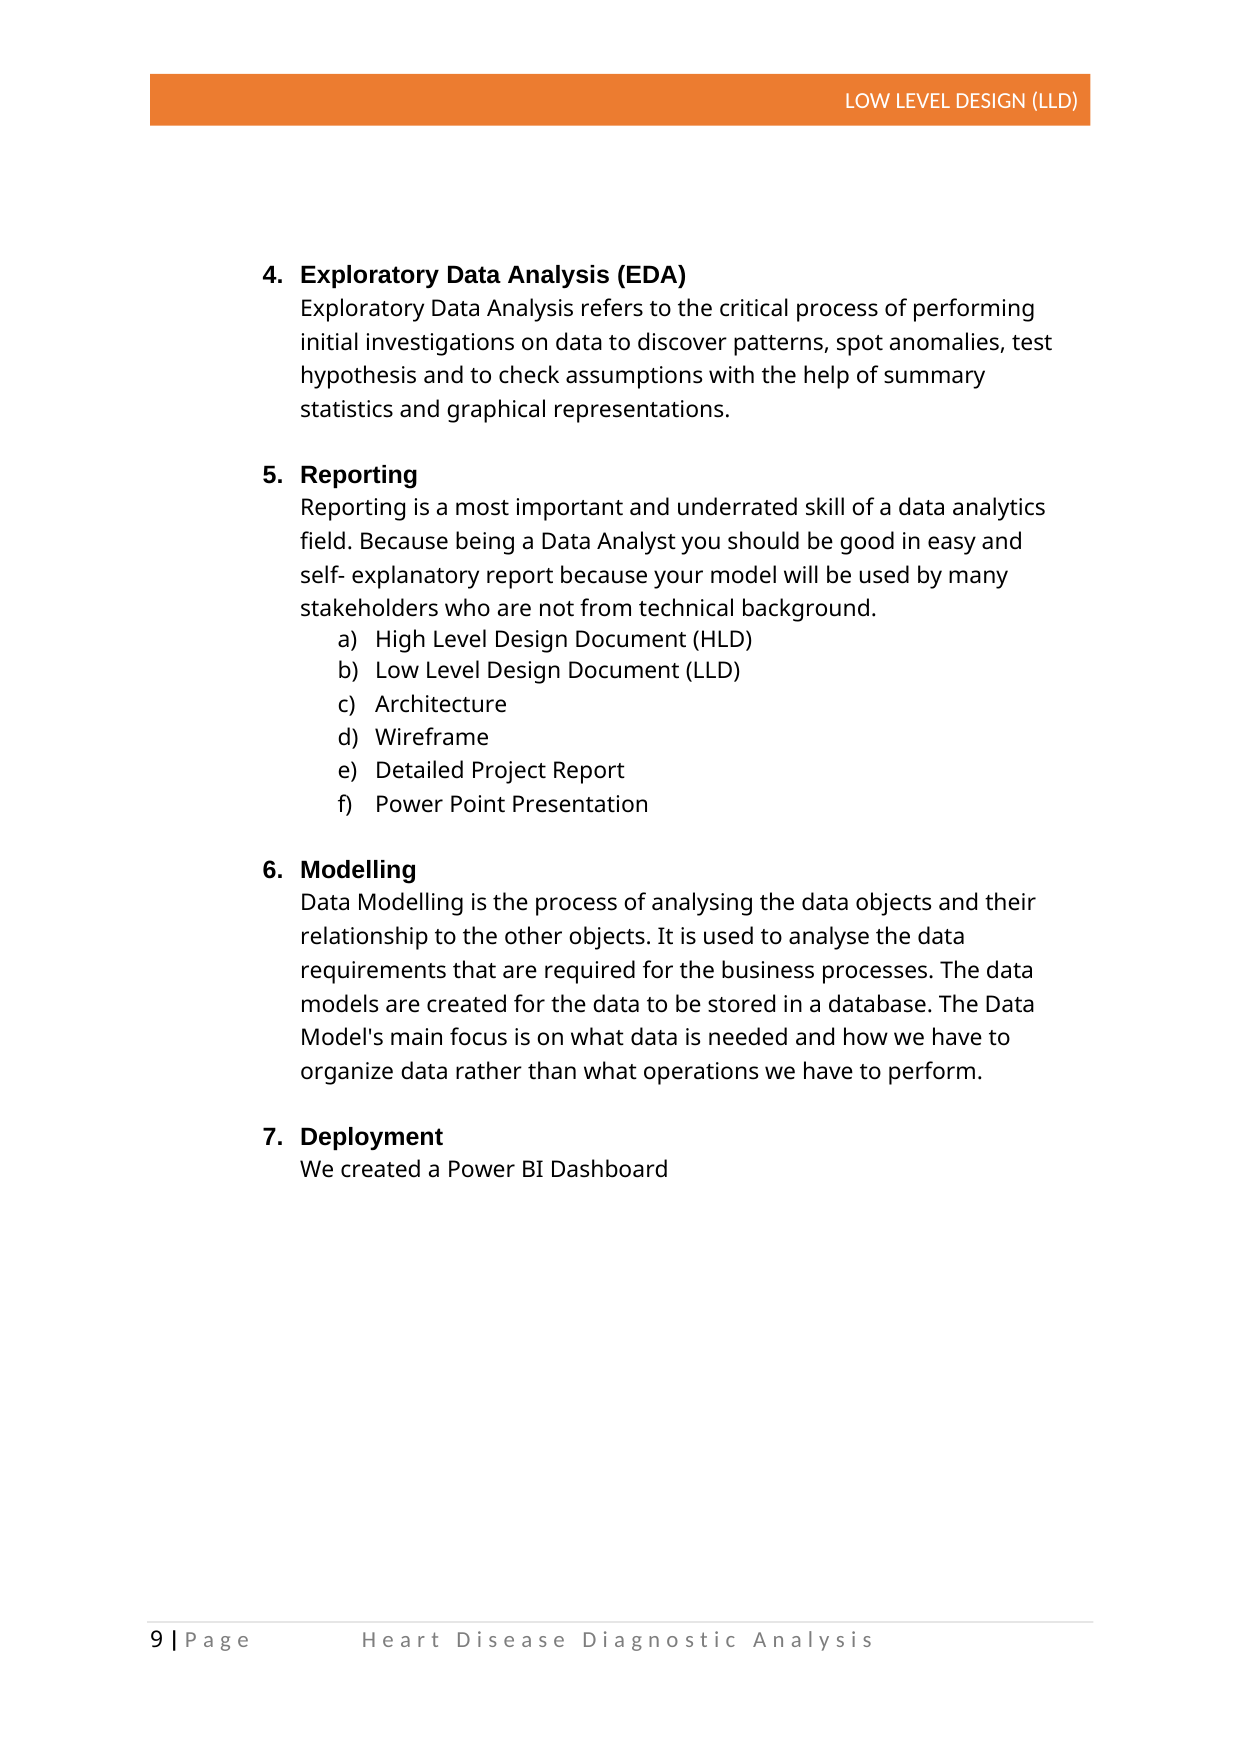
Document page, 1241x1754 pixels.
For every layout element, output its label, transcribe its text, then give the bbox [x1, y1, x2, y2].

subtitle Modelling [262, 855, 1111, 884]
subtitle Deployment [262, 1122, 1111, 1151]
list Wireframe [337, 721, 1111, 753]
list Detailed Project Report [337, 754, 1111, 786]
text Data Modelling is the process of analysing the data objects and their relationship to the other objects. It is used to analyse the data requirements that are required for the business processes. The data models are created for the data to be stored in a database. The Data Model's main focus is on what data is needed and how we have to organize data rather than what operations we have to perform. [300, 886, 1086, 1086]
text Reporting is a most important and underrated skill of a data analytics field. Because being a Data Analyst you should be good in easy and self- explanatory report because your model will be used by many stakeholders who are not from technical background. [300, 491, 1054, 623]
text Exploratory Data Analysis refers to the critical process of performing initial investigations on data to discover patterns, spot anomalies, test hypothesis and to check assumptions with the help of summary statistics and graphical representations. [300, 292, 1066, 424]
list Low Level Design Document (LLD) [337, 654, 1111, 686]
list High Level Design Document (HLD) [337, 626, 1111, 652]
subtitle Reporting [262, 460, 1111, 488]
text We created a Power BI Dashboard [300, 1153, 1111, 1184]
list Architecture [337, 688, 1111, 719]
subtitle Exploratory Data Analysis (EDA) [262, 260, 1111, 289]
list Power Point Presentation [337, 788, 1111, 819]
